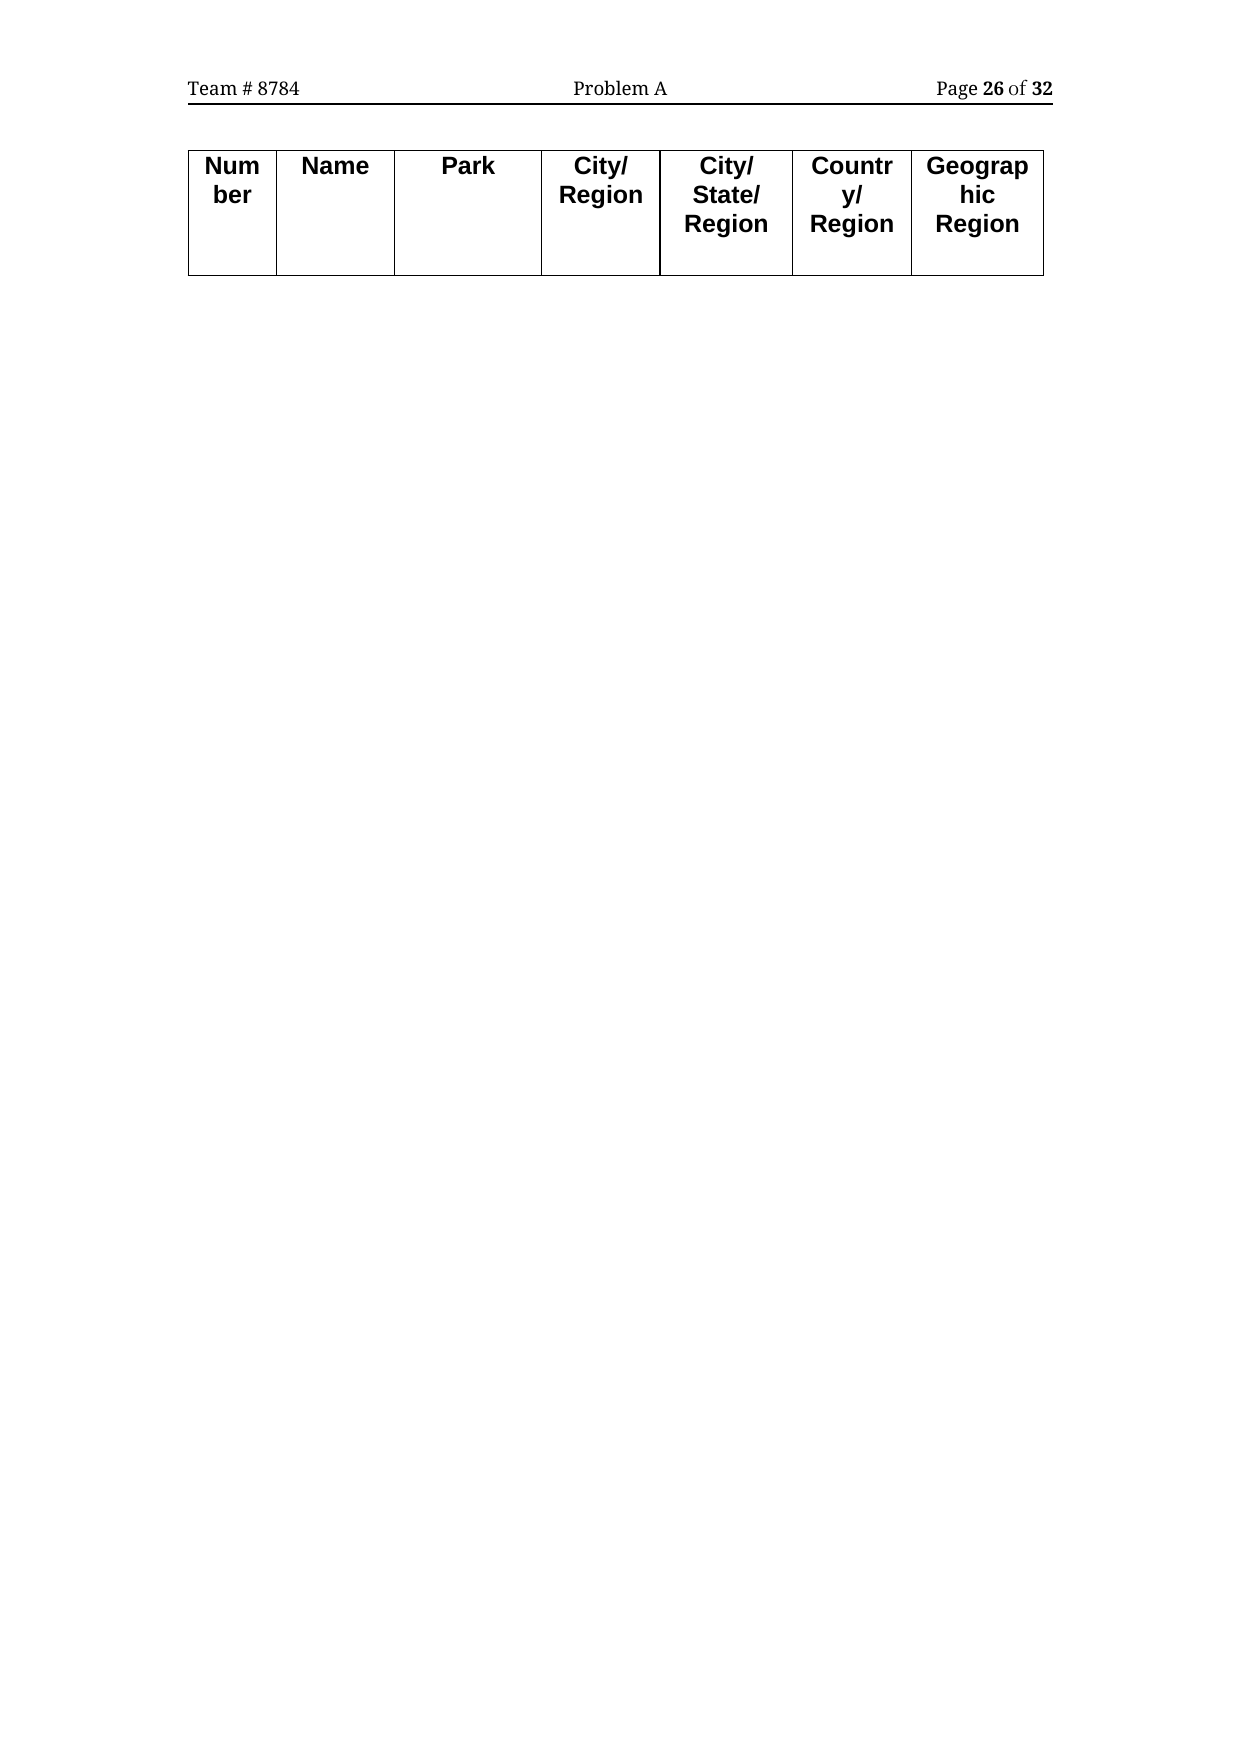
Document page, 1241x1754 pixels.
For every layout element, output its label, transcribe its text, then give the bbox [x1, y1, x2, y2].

table_header City/State/Region [661, 151, 792, 275]
table_header Geographic Region [912, 151, 1043, 275]
table_header Number [189, 151, 276, 275]
table_header Name [277, 151, 394, 275]
table_header Country/Region [793, 151, 911, 275]
table_header Park [395, 151, 541, 275]
table_header City/Region [542, 151, 659, 275]
